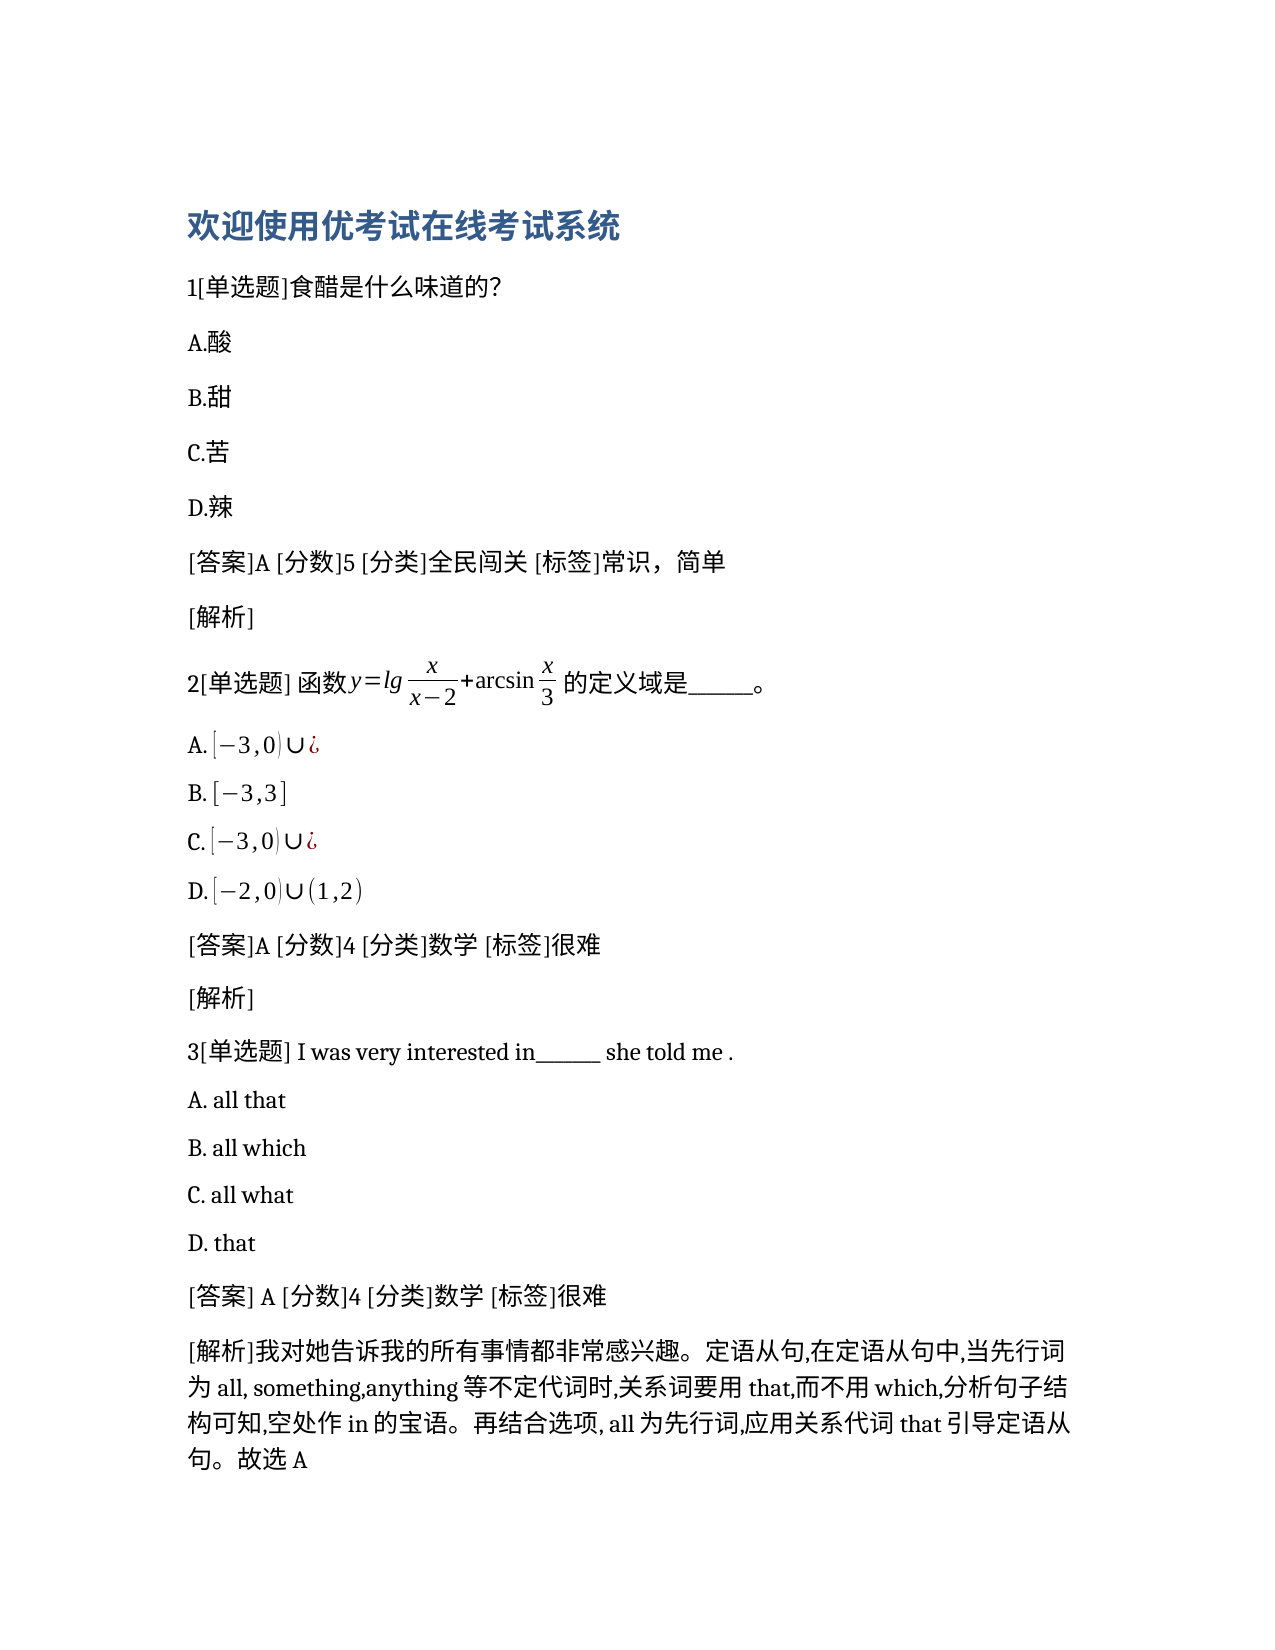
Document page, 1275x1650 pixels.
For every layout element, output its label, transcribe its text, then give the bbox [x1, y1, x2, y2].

text [解析] [187, 981, 1087, 1015]
text [答案] A [分数]4 [分类]数学 [标签]很难 [187, 1276, 1087, 1312]
text 3[单选题] I was very interested in_______ she told me . [187, 1033, 1087, 1067]
text 2[单选题] 函数 的定义域是_______。 [187, 652, 1087, 711]
subtitle 欢迎使用优考试在线考试系统 [187, 200, 1087, 248]
text [解析]我对她告诉我的所有事情都非常感兴趣。定语从句,在定语从句中,当先行词为all, something,anything等不定代词时,关系词要用that,而不用which,分析句子结构可知,空处作in的宝语。再结合选项, all为先行词,应用关系代词that引导定语从句。故选A [187, 1331, 1087, 1476]
text C. all what [187, 1181, 1087, 1210]
text D. that [187, 1229, 1087, 1257]
text D.辣 [187, 487, 1087, 523]
text [解析] [187, 597, 1087, 633]
text B.甜 [187, 377, 1087, 413]
text A. [187, 730, 1087, 760]
text B. all which [187, 1134, 1087, 1162]
text C. [187, 827, 1087, 857]
text A. all that [187, 1086, 1087, 1115]
text [答案]A [分数]4 [分类]数学 [标签]很难 [187, 926, 1087, 962]
text [答案]A [分数]5 [分类]全民闯关 [标签]常识，简单 [187, 542, 1087, 578]
text B. [187, 779, 1087, 808]
text 1[单选题]食醋是什么味道的？ [187, 267, 1087, 303]
text A.酸 [187, 322, 1087, 358]
text D. [187, 876, 1087, 907]
text C.苦 [187, 432, 1087, 468]
